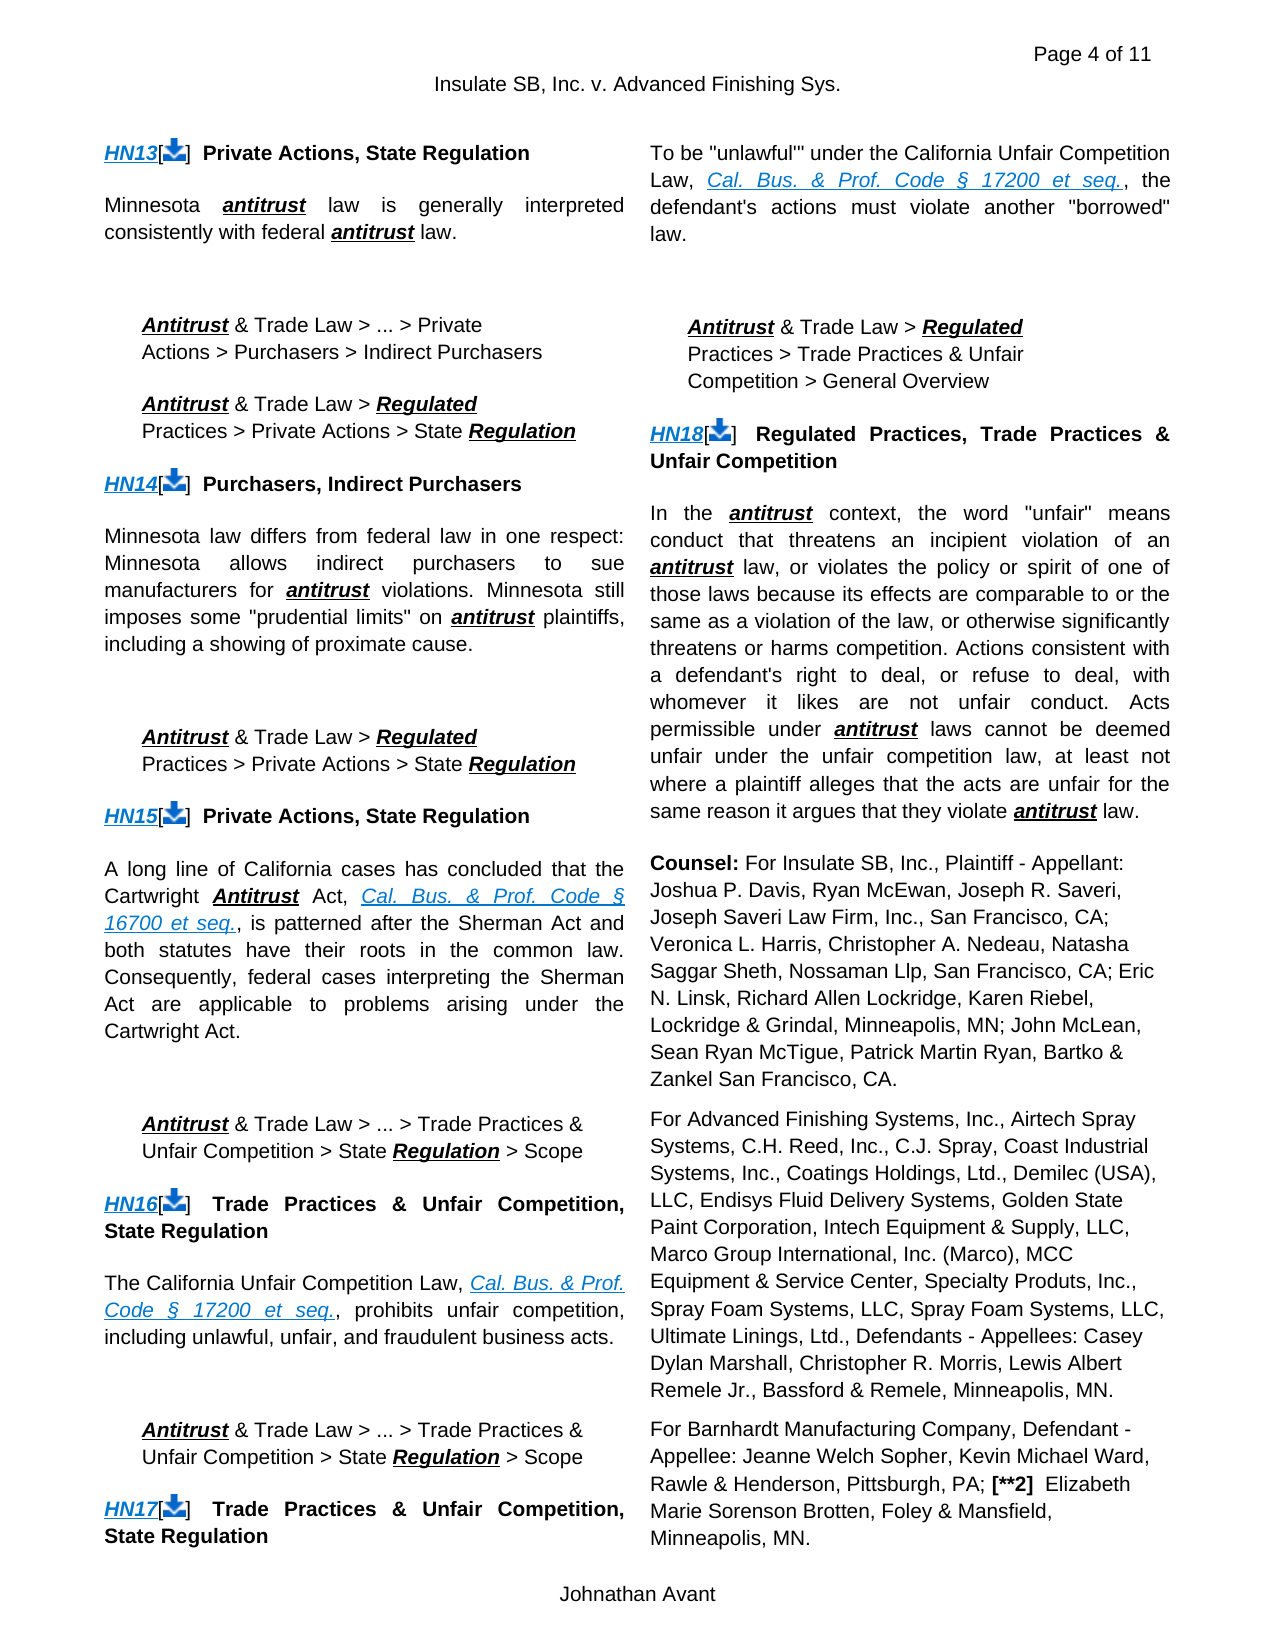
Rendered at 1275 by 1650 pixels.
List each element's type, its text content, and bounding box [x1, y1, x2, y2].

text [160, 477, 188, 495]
text Antitrust & Trade Law > Regulated Practices > Private Actions > State Regulation [142, 722, 625, 776]
text For Barnhardt Manufacturing Company, Defendant - Appellee: Jeanne Welch Sopher, Kevin Michael Ward, Rawle & Henderson, Pittsburgh, PA; [**2] Elizabeth Marie Sorenson Brotten, Foley & Mansfield, Minneapolis, MN. [650, 1414, 1171, 1549]
picture [163, 138, 186, 161]
text In the antitrust context, the word "unfair" means conduct that threatens an incipient violation of an antitrust law, or violates the policy or spirit of one of those laws because its effects are comparable to or the same as a violation of the law, or otherwise significantly threatens or harms competition. Actions consistent with a defendant's right to deal, or refuse to deal, with whomever it likes are not unfair conduct. Acts permissible under antitrust laws cannot be deemed unfair under the unfair competition law, at least not where a plaintiff alleges that the acts are unfair for the same reason it argues that they violate antitrust law. [650, 497, 1171, 822]
text HN15[] Private Actions, State Regulation [104, 801, 625, 828]
text To be "unlawful'" under the California Unfair Competition Law, Cal. Bus. & Prof. Code § 17200 et seq., the defendant's actions must violate another "borrowed" law. [650, 137, 1171, 246]
text HN14[] Purchasers, Indirect Purchasers [186, 468, 625, 495]
picture [709, 418, 731, 441]
text Minnesota antitrust law is generally interpreted consistently with federal antitrust law. [104, 189, 625, 244]
text Antitrust & Trade Law > Regulated Practices > Private Actions > State Regulation [142, 389, 625, 443]
text HN17[] Trade Practices & Unfair Competition, State Regulation [104, 1494, 625, 1548]
text HN16[] Trade Practices & Unfair Competition, State Regulation [104, 1188, 625, 1242]
text Minnesota law differs from federal law in one respect: Minnesota allows indirect purchasers to sue manufacturers for antitrust violations. Minnesota still imposes some "prudential limits" on antitrust plaintiffs, including a showing of proximate cause. [104, 520, 625, 656]
text Antitrust & Trade Law > ... > Trade Practices & Unfair Competition > State Regulation > Scope [142, 1415, 625, 1469]
picture [163, 468, 186, 491]
text HN13[] Private Actions, State Regulation [104, 137, 625, 164]
text Antitrust & Trade Law > Regulated Practices > Trade Practices & Unfair Competition > General Overview [687, 312, 1171, 393]
text For Advanced Finishing Systems, Inc., Airtech Spray Systems, C.H. Reed, Inc., C.J. Spray, Coast Industrial Systems, Inc., Coatings Holdings, Ltd., Demilec (USA), LLC, Endisys Fluid Delivery Systems, Golden State Paint Corporation, Intech Equipment & Supply, LLC, Marco Group International, Inc. (Marco), MCC Equipment & Service Center, Specialty Produts, Inc., Spray Foam Systems, LLC, Spray Foam Systems, LLC, Ultimate Linings, Ltd., Defendants - Appellees: Casey Dylan Marshall, Christopher R. Morris, Lewis Albert Remele Jr., Bassford & Remele, Minneapolis, MN. [650, 1104, 1171, 1402]
picture [163, 801, 186, 824]
text The California Unfair Competition Law, Cal. Bus. & Prof. Code § 17200 et seq., prohibits unfair competition, including unlawful, unfair, and fraudulent business acts. [104, 1267, 625, 1349]
text A long line of California cases has concluded that the Cartwright Antitrust Act, Cal. Bus. & Prof. Code § 16700 et seq., is patterned after the Sherman Act and both statutes have their roots in the common law. Consequently, federal cases interpreting the Sherman Act are applicable to problems arising under the Cartwright Act. [104, 853, 625, 1043]
text HN18[] Regulated Practices, Trade Practices & Unfair Competition [650, 418, 1171, 472]
text Antitrust & Trade Law > ... > Private Actions > Purchasers > Indirect Purchasers [142, 310, 625, 364]
picture [163, 1188, 186, 1211]
text Counsel: For Insulate SB, Inc., Plaintiff - Appellant: Joshua P. Davis, Ryan McEwan, Joseph R. Saveri, Joseph Saveri Law Firm, Inc., San Francisco, CA; Veronica L. Harris, Christopher A. Nedeau, Natasha Saggar Sheth, Nossaman Llp, San Francisco, CA; Eric N. Linsk, Richard Allen Lockridge, Karen Riebel, Lockridge & Grindal, Minneapolis, MN; John McLean, Sean Ryan McTigue, Patrick Martin Ryan, Bartko & Zankel San Francisco, CA. [650, 847, 1171, 1091]
text Antitrust & Trade Law > ... > Trade Practices & Unfair Competition > State Regulation > Scope [142, 1109, 625, 1163]
picture [163, 1494, 186, 1517]
